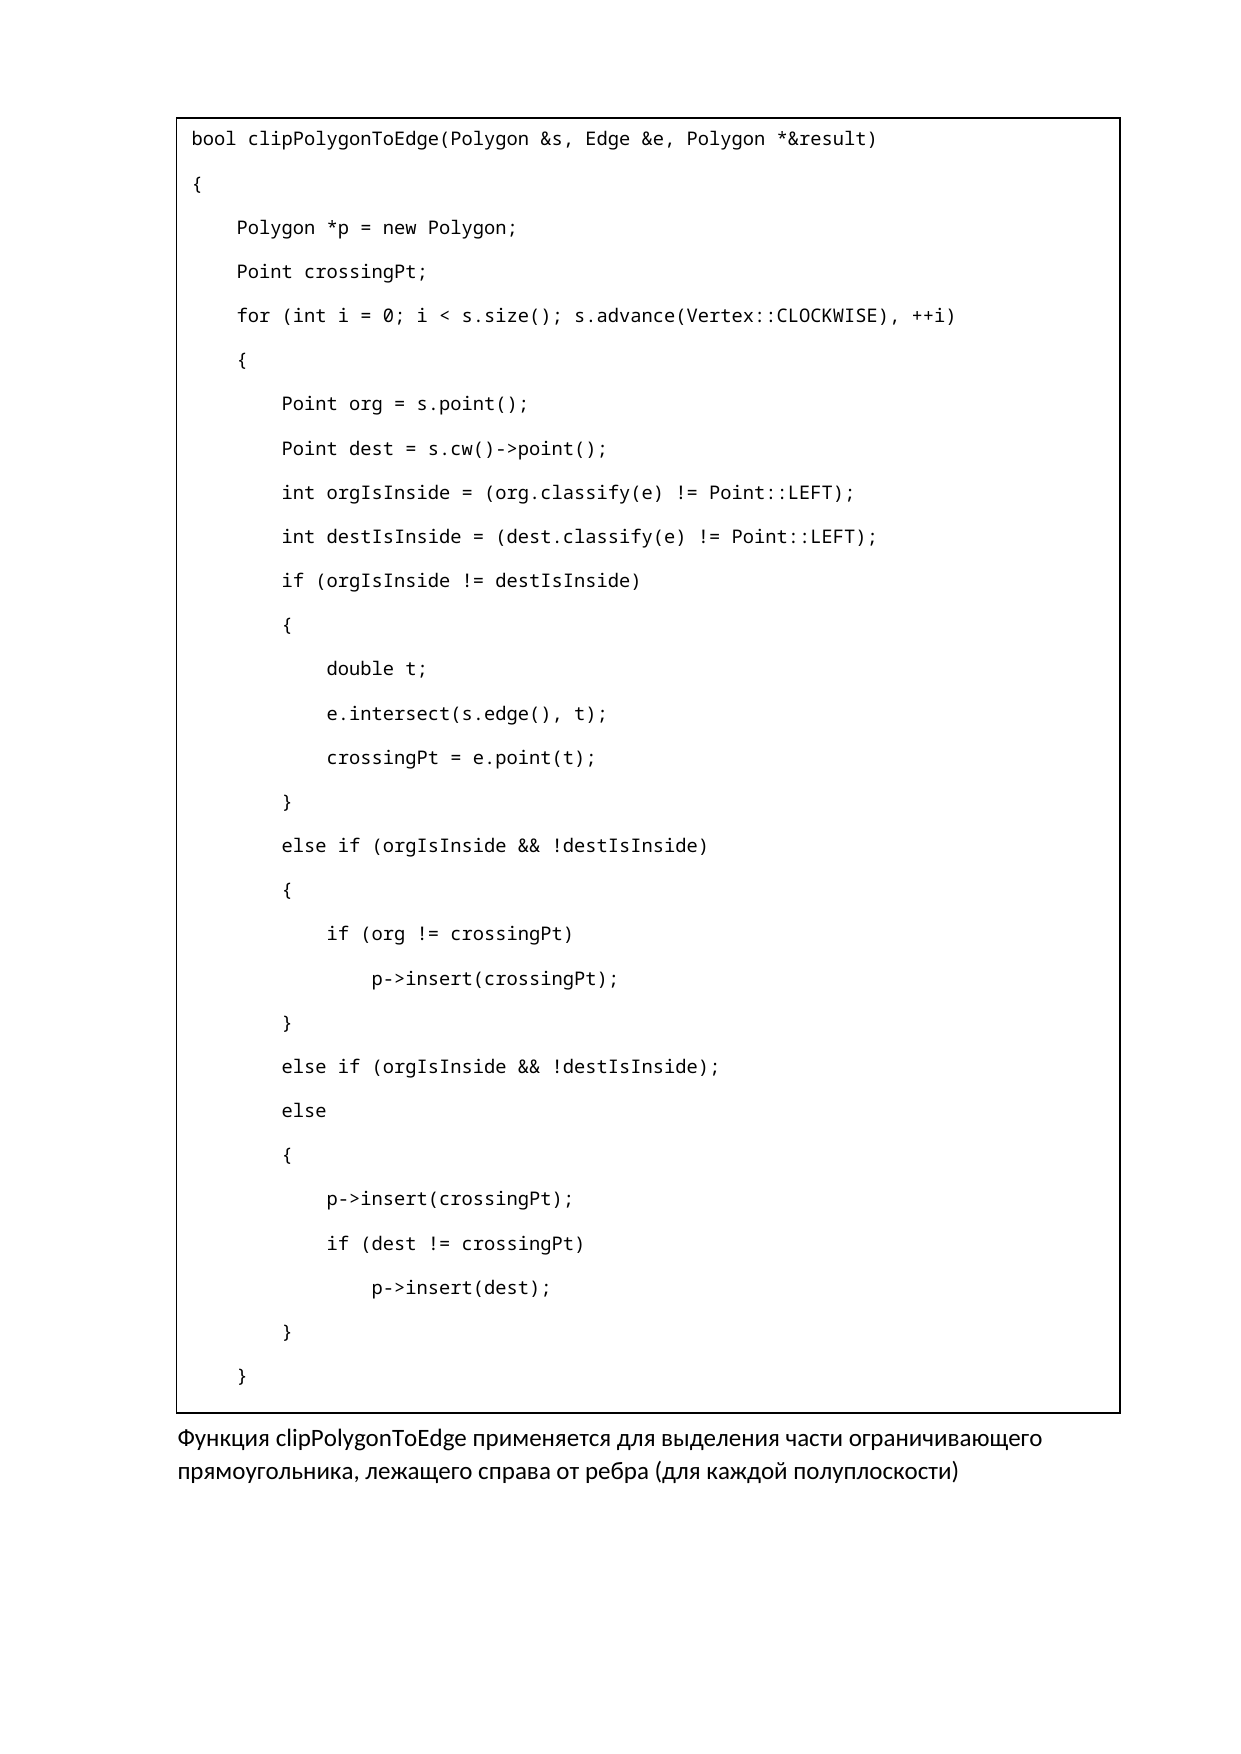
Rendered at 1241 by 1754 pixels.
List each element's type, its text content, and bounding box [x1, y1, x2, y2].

text Функция clipPolygonToEdge применяется для выделения части ограничивающего прямоугольника, лежащего справа от ребра (для каждой полуплоскости) [177, 118, 1152, 1486]
